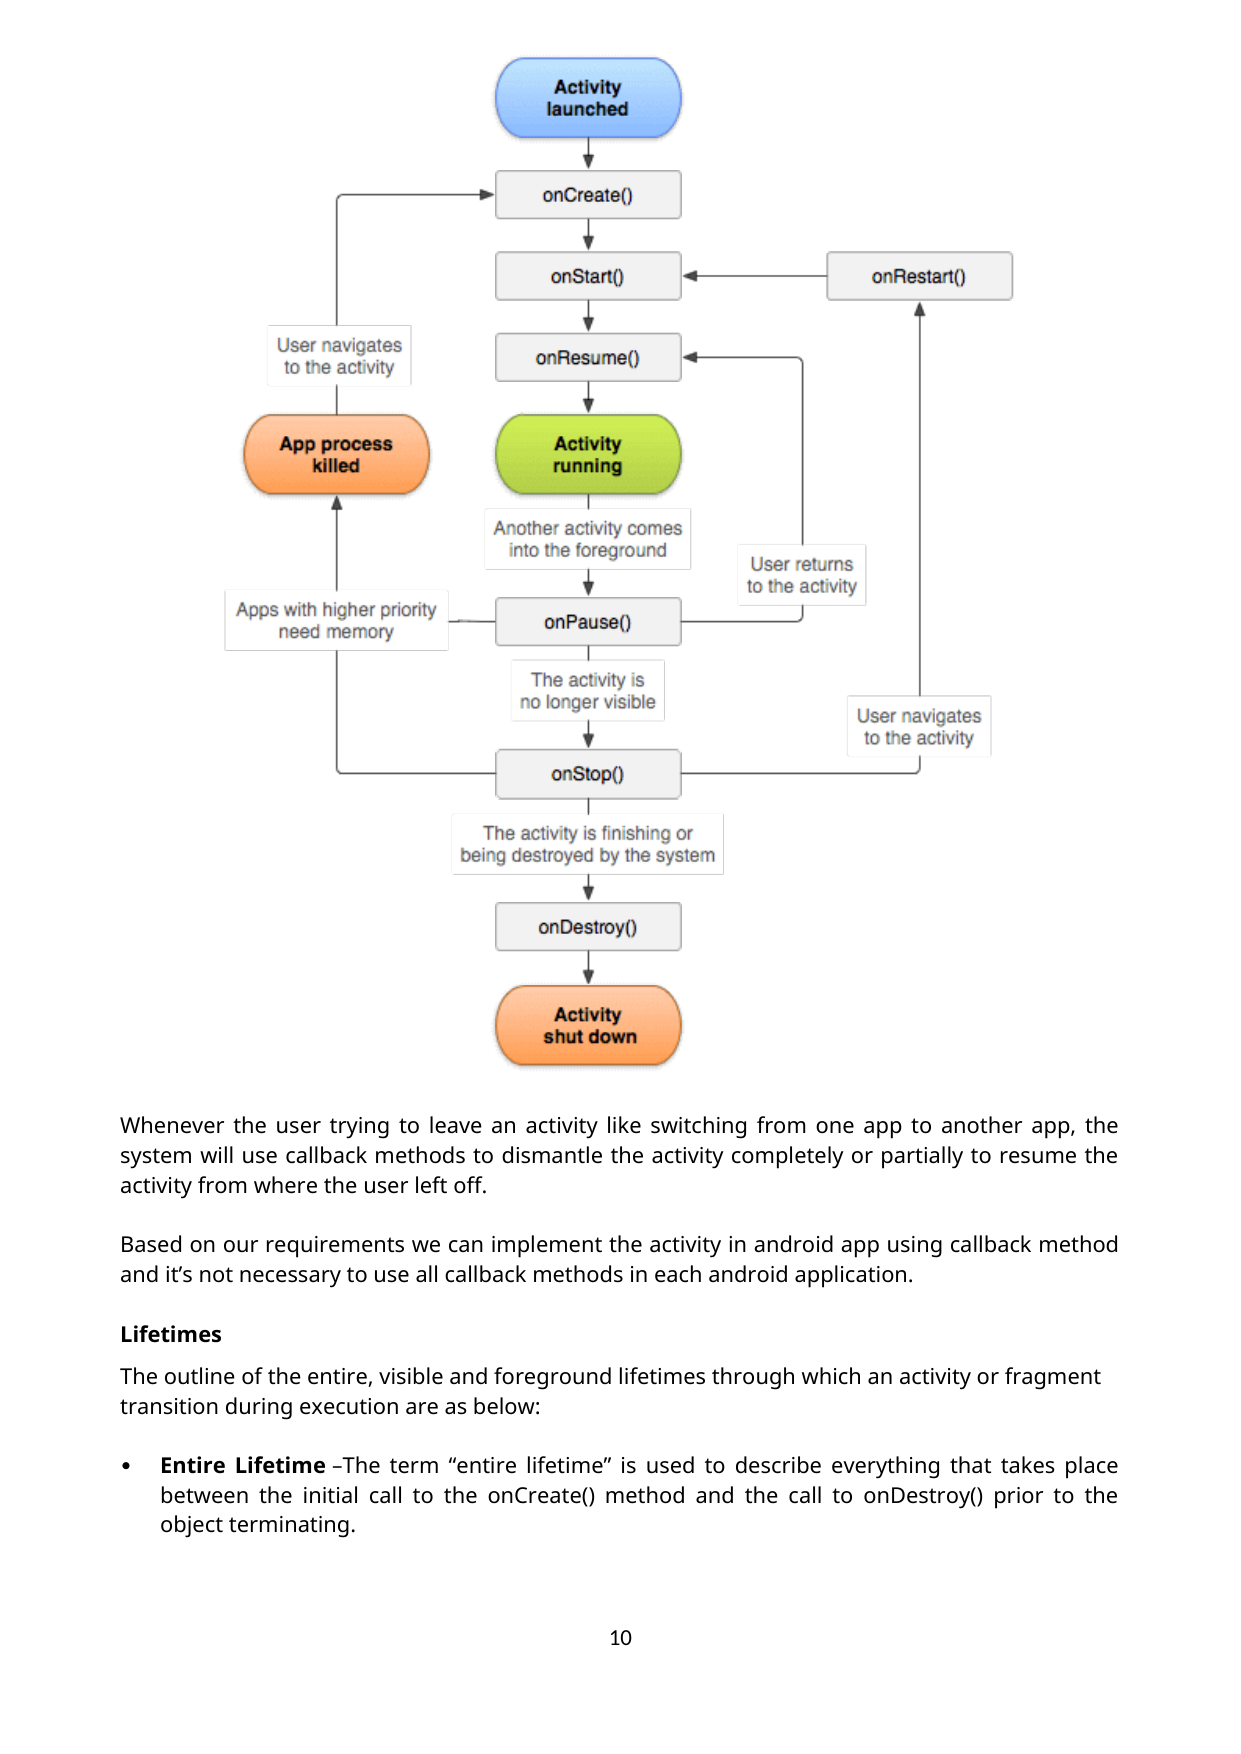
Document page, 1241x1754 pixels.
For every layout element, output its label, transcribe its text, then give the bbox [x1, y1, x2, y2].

picture [219, 45, 1021, 1081]
list Entire Lifetime﻿ –The term “entire lifetime” is used to describe everything that takes place between the initial call to the onCreate() method and the call to onDestroy() prior to the object terminating. [122, 1450, 1120, 1539]
text The outline of the entire, visible and foreground lifetimes through which an activity or fragment transition during execution are as below: [120, 1361, 1120, 1421]
text Based on our requirements we can implement the activity in android app using callback method and it’s not necessary to use all callback methods in each android application. [120, 1229, 1120, 1289]
text Whenever the user trying to leave an activity like switching from one app to another app, the system will use callback methods to dismantle the activity completely or partially to resume the activity from where the user left off. [120, 1110, 1120, 1199]
text Lifetimes [120, 1319, 1120, 1348]
